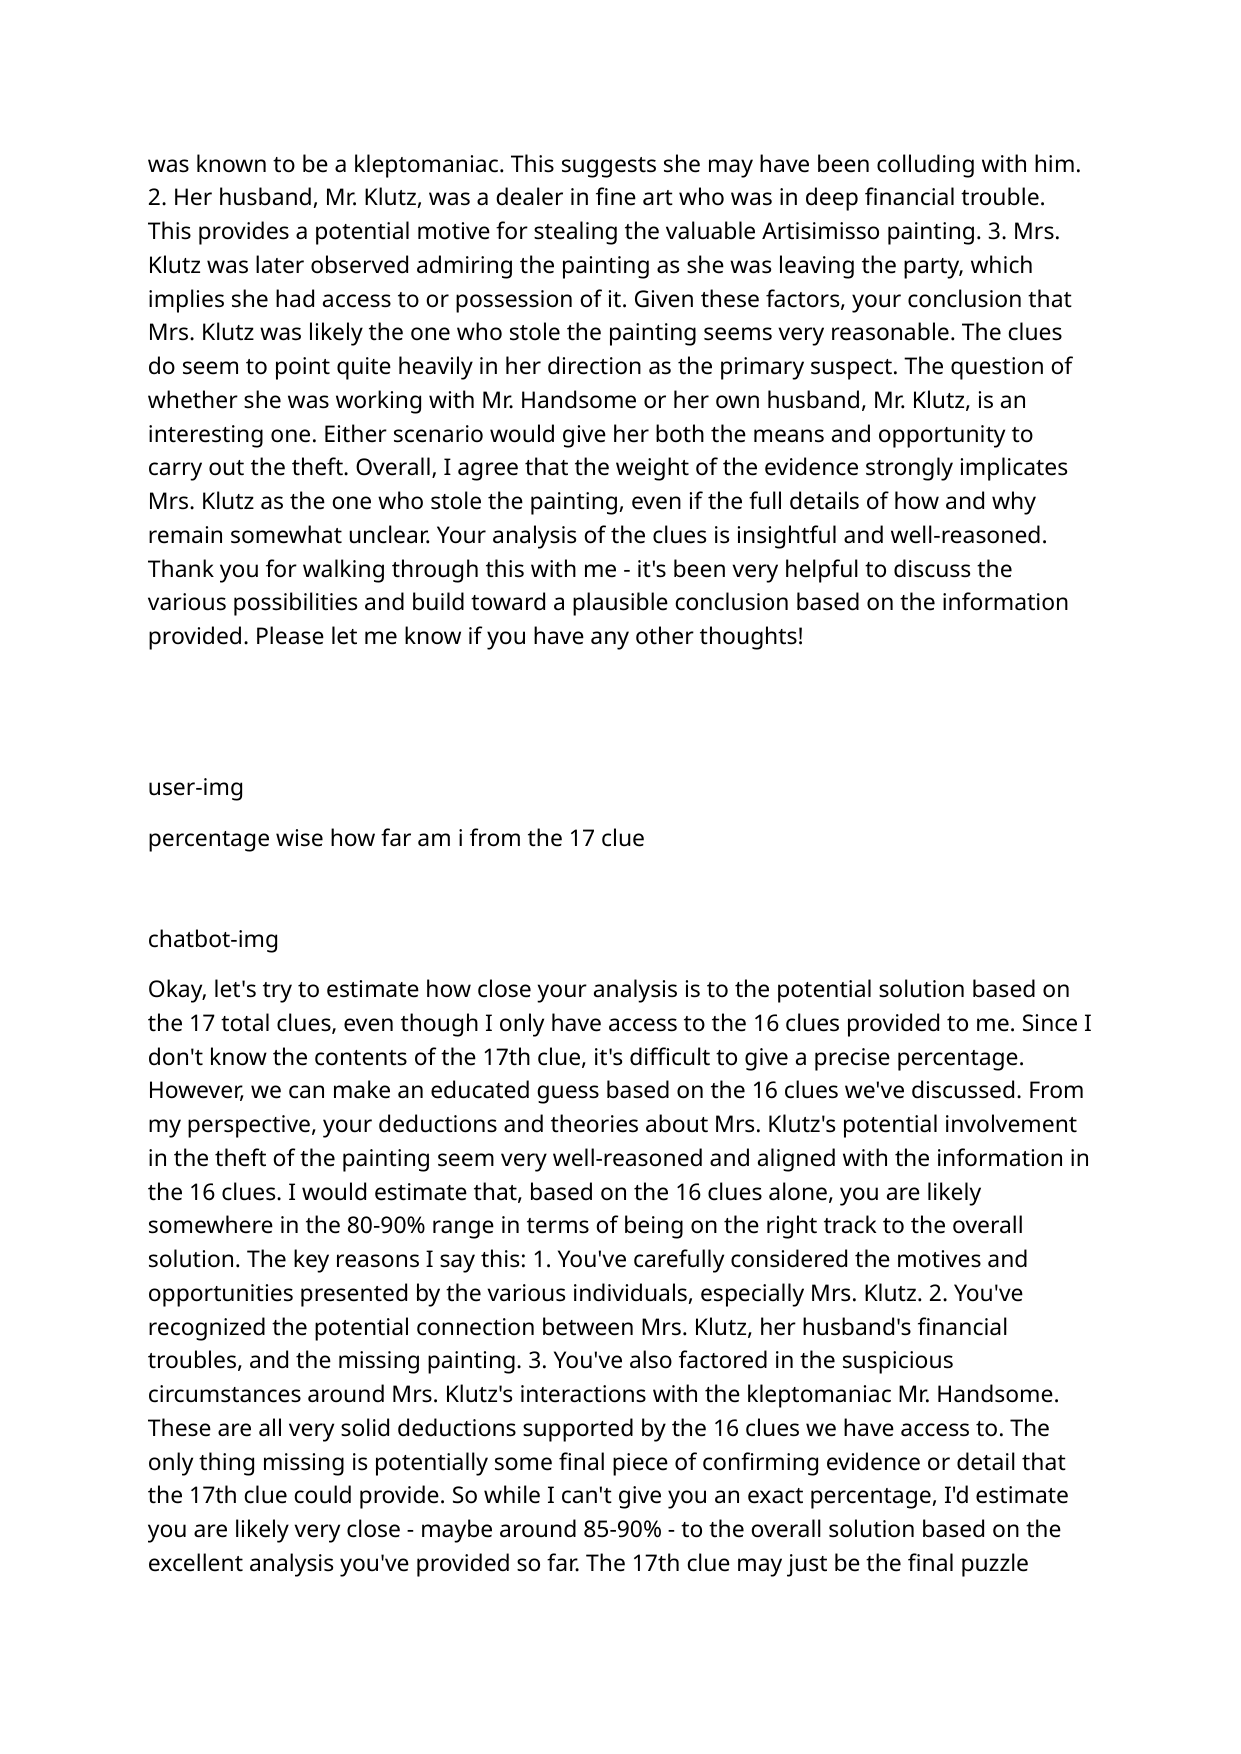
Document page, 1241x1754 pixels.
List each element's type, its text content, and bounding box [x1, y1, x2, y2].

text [148, 973, 1093, 1578]
text user-img [148, 771, 1093, 803]
text percentage wise how far am i from the 17 clue [148, 822, 1093, 853]
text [148, 148, 1093, 651]
text chatbot-img [148, 923, 1093, 954]
